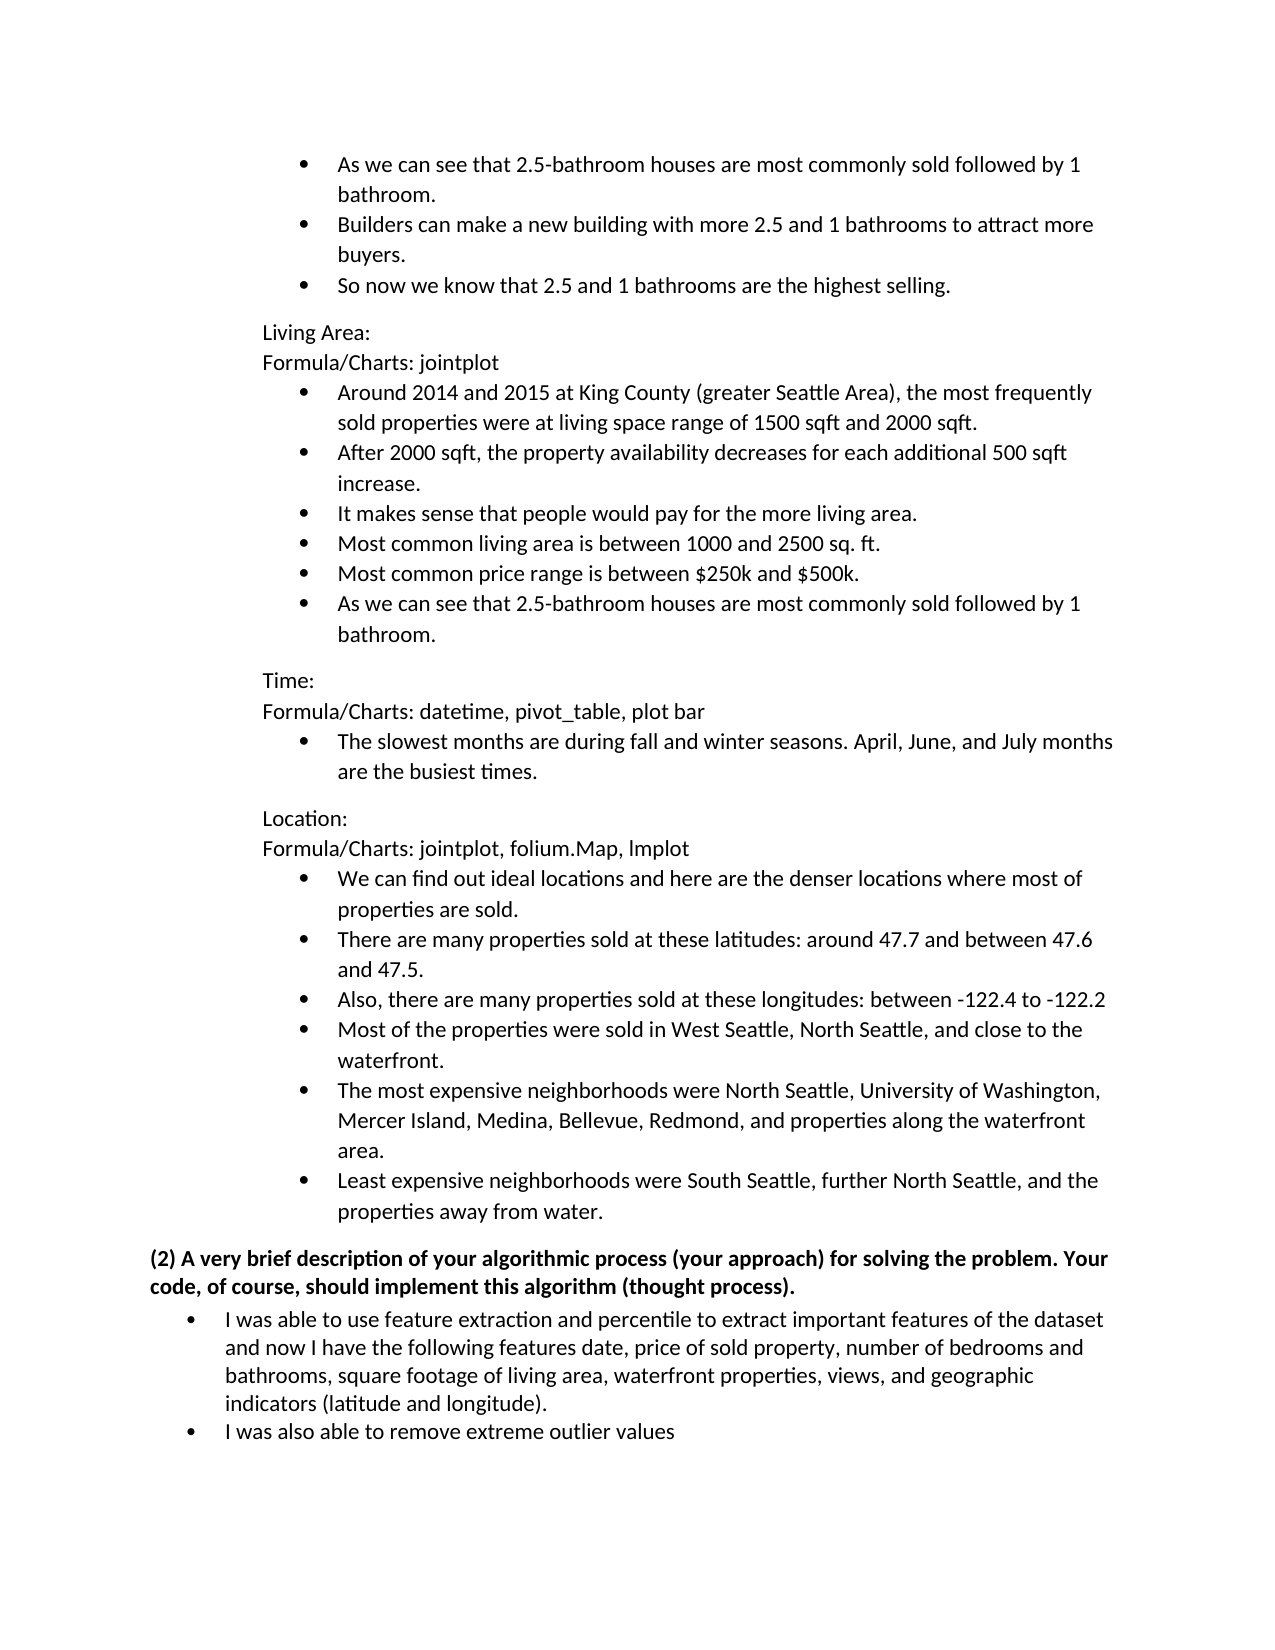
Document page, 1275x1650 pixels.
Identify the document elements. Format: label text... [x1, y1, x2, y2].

list Most common price range is between $250k and $500k. [300, 559, 1125, 587]
list I was able to use feature extraction and percentile to extract important features of the dataset and now I have the following features date, price of sold property, number of bedrooms and bathrooms, square footage of living area, waterfront properties, views, and geographic indicators (latitude and longitude). [187, 1305, 1125, 1417]
text Living Area: [262, 318, 1125, 346]
list The slowest months are during fall and winter seasons. April, June, and July months are the busiest times. [300, 727, 1125, 785]
list Most of the properties were sold in West Seattle, North Seattle, and close to the waterfront. [300, 1016, 1125, 1074]
text Formula/Charts: jointplot [262, 348, 1125, 376]
list The most expensive neighborhoods were North Seattle, University of Washington, Mercer Island, Medina, Bellevue, Redmond, and properties along the waterfront area. [300, 1076, 1125, 1164]
list Builders can make a new building with more 2.5 and 1 bathrooms to attract more buyers. [300, 210, 1125, 269]
text Time: [262, 667, 1125, 695]
list Most common living area is between 1000 and 2500 sq. ft. [300, 529, 1125, 557]
list It makes sense that people would pay for the more living area. [300, 499, 1125, 527]
list I was also able to remove extreme outlier values [187, 1417, 1125, 1445]
list Least expensive neighborhoods were South Seattle, further North Seattle, and the properties away from water. [300, 1167, 1125, 1225]
text Location: [262, 804, 1125, 832]
list So now we know that 2.5 and 1 bathrooms are the highest selling. [300, 271, 1125, 299]
text Formula/Charts: jointplot, folium.Map, lmplot [262, 834, 1125, 862]
list Also, there are many properties sold at these longitudes: between -122.4 to -122.2 [300, 985, 1125, 1013]
text (2) A very brief description of your algorithmic process (your approach) for solving the problem. Your code, of course, should implement this algorithm (thought process). [150, 1244, 1125, 1300]
text Formula/Charts: datetime, pivot_table, plot bar [262, 697, 1125, 725]
list Around 2014 and 2015 at King County (greater Seattle Area), the most frequently sold properties were at living space range of 1500 sqft and 2000 sqft. [300, 378, 1125, 436]
list After 2000 sqft, the property availability decreases for each additional 500 sqft increase. [300, 438, 1125, 497]
list As we can see that 2.5-bathroom houses are most commonly sold followed by 1 bathroom. [300, 589, 1125, 648]
list There are many properties sold at these latitudes: around 47.7 and between 47.6 and 47.5. [300, 925, 1125, 983]
list We can find out ideal locations and here are the denser locations where most of properties are sold. [300, 864, 1125, 923]
list As we can see that 2.5-bathroom houses are most commonly sold followed by 1 bathroom. [300, 150, 1125, 208]
